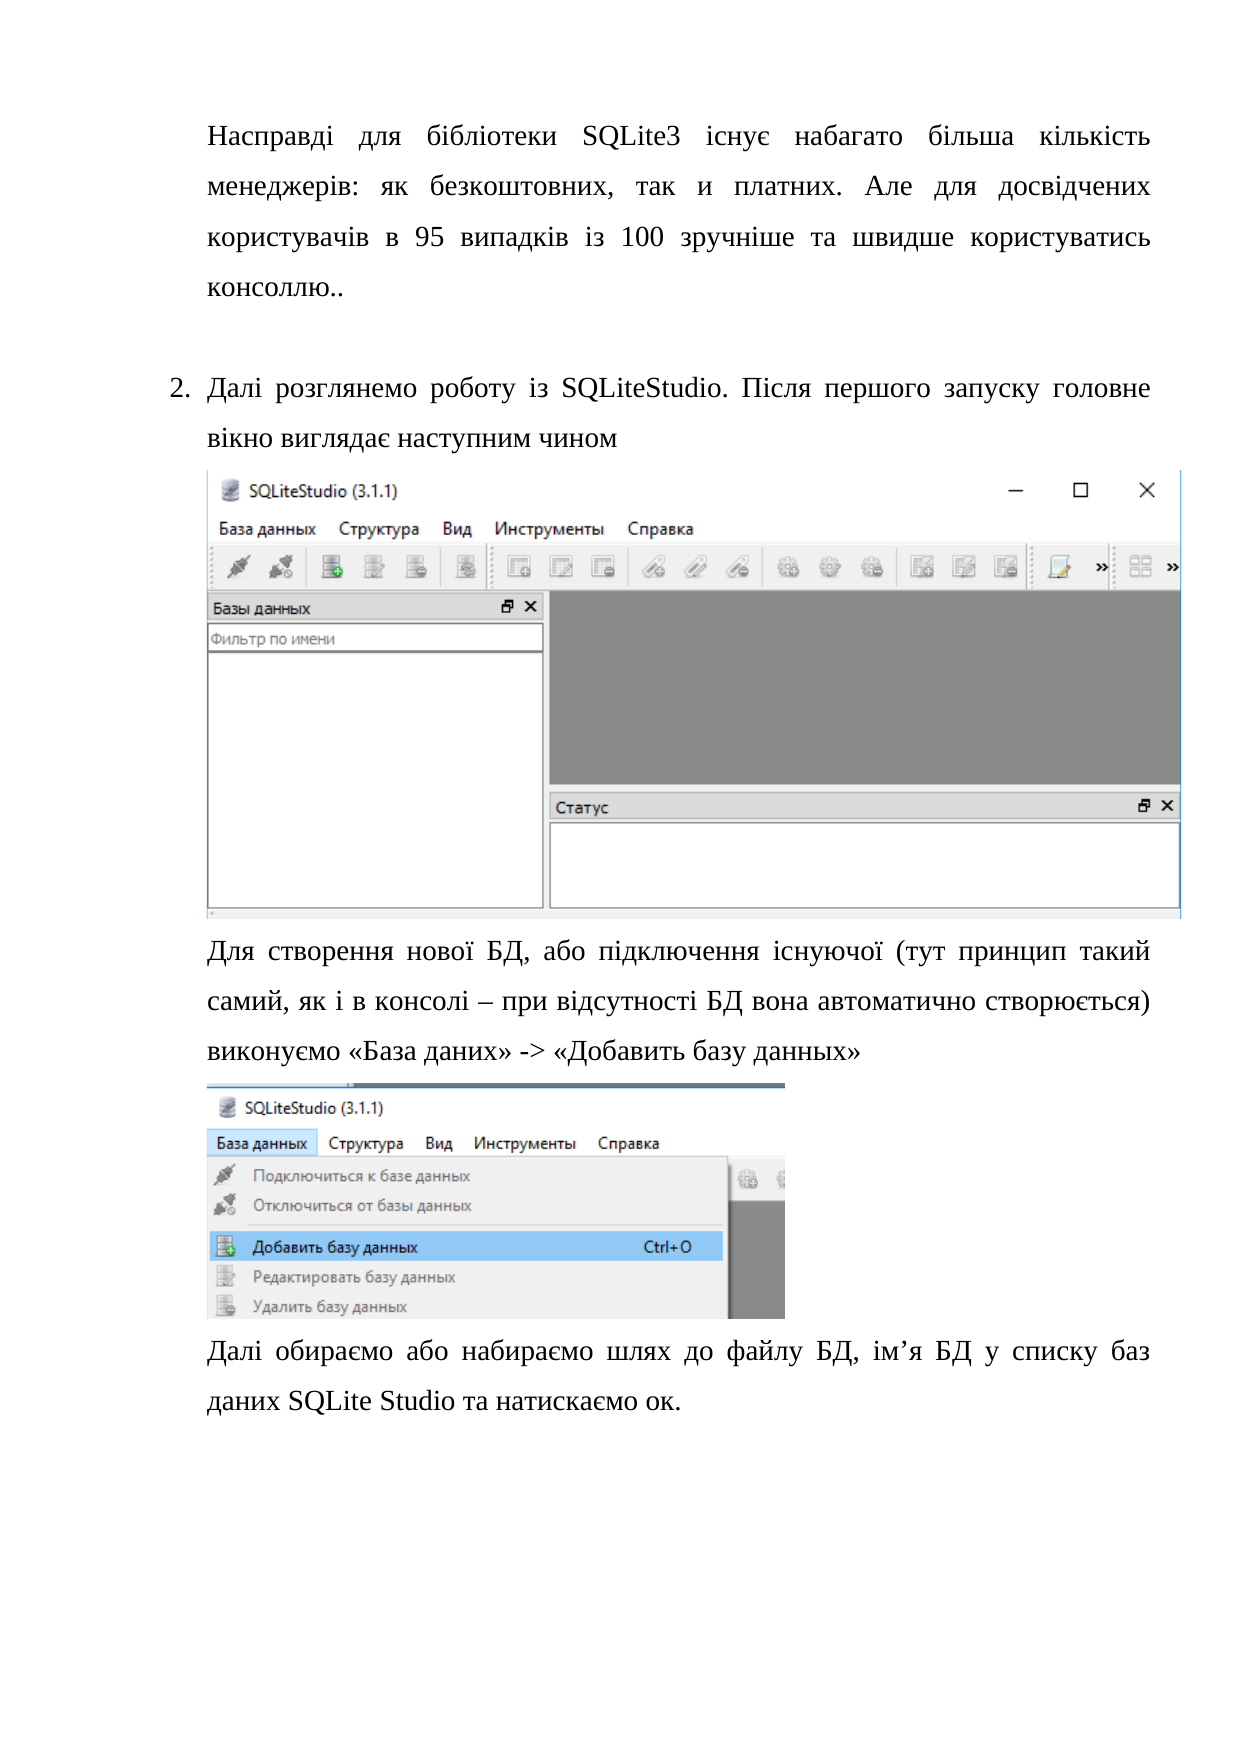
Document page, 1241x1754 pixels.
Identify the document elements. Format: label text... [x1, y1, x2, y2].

list Насправді для бібліотеки SQLite3 існує набагато більша кількість менеджерів: як безкоштовних, так и платних. Але для досвідчених користувачів в 95 випадків із 100 зручніше та швидше користуватись консоллю.. [207, 118, 1152, 303]
picture [206, 1083, 785, 1319]
list Для створення нової БД, або підключення існуючої (тут принцип такий самий, як і в консолі – при відсутності БД вона автоматично створюється) виконуємо «База даних» -> «Добавить базу данных» [207, 933, 1152, 1067]
list Далі обираємо або набираємо шлях до файлу БД, ім’я БД у списку баз даних SQLite Studio та натискаємо ок. [207, 1333, 1152, 1417]
list Далі розглянемо роботу із SQLiteStudio. Після першого запуску головне вікно виглядає наступним чином [169, 370, 1152, 453]
picture [206, 470, 1182, 919]
